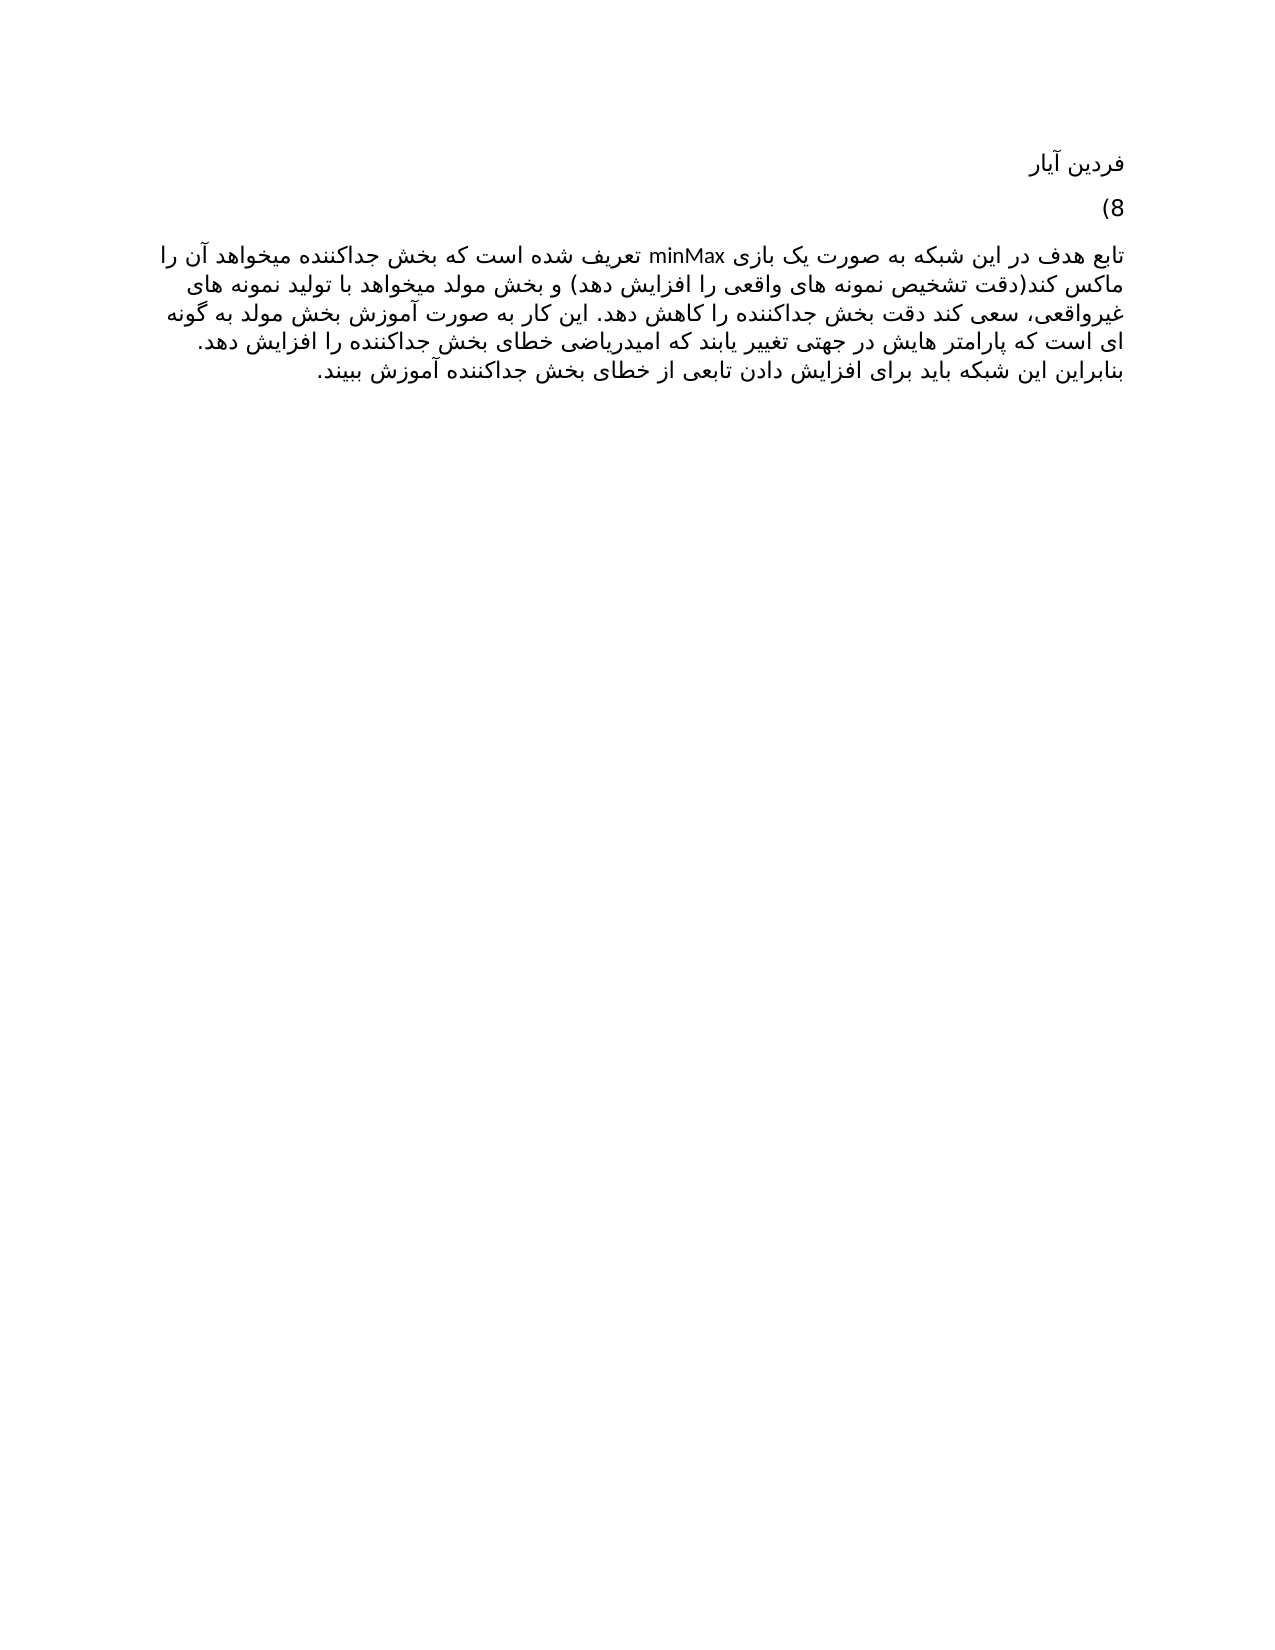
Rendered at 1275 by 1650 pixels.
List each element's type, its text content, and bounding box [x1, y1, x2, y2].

text تابع هدف در این شبکه به صورت یک بازی minMax تعریف شده است که بخش جداکننده میخواهد آن را ماکس کند(دقت تشخیص نمونه های واقعی را افزایش دهد) و بخش مولد میخواهد با تولید نمونه های غیرواقعی، سعی کند دقت بخش جداکننده را کاهش دهد. این کار به صورت آموزش بخش مولد به گونه ای است که پارامتر هایش در جهتی تغییر یابند که امیدریاضی خطای بخش جداکننده را افزایش دهد. بنابراین این شبکه باید برای افزایش دادن تابعی از خطای بخش جداکننده آموزش ببیند. [150, 241, 1125, 384]
text فردین آیار [150, 150, 1125, 177]
text 8) [150, 195, 1125, 222]
